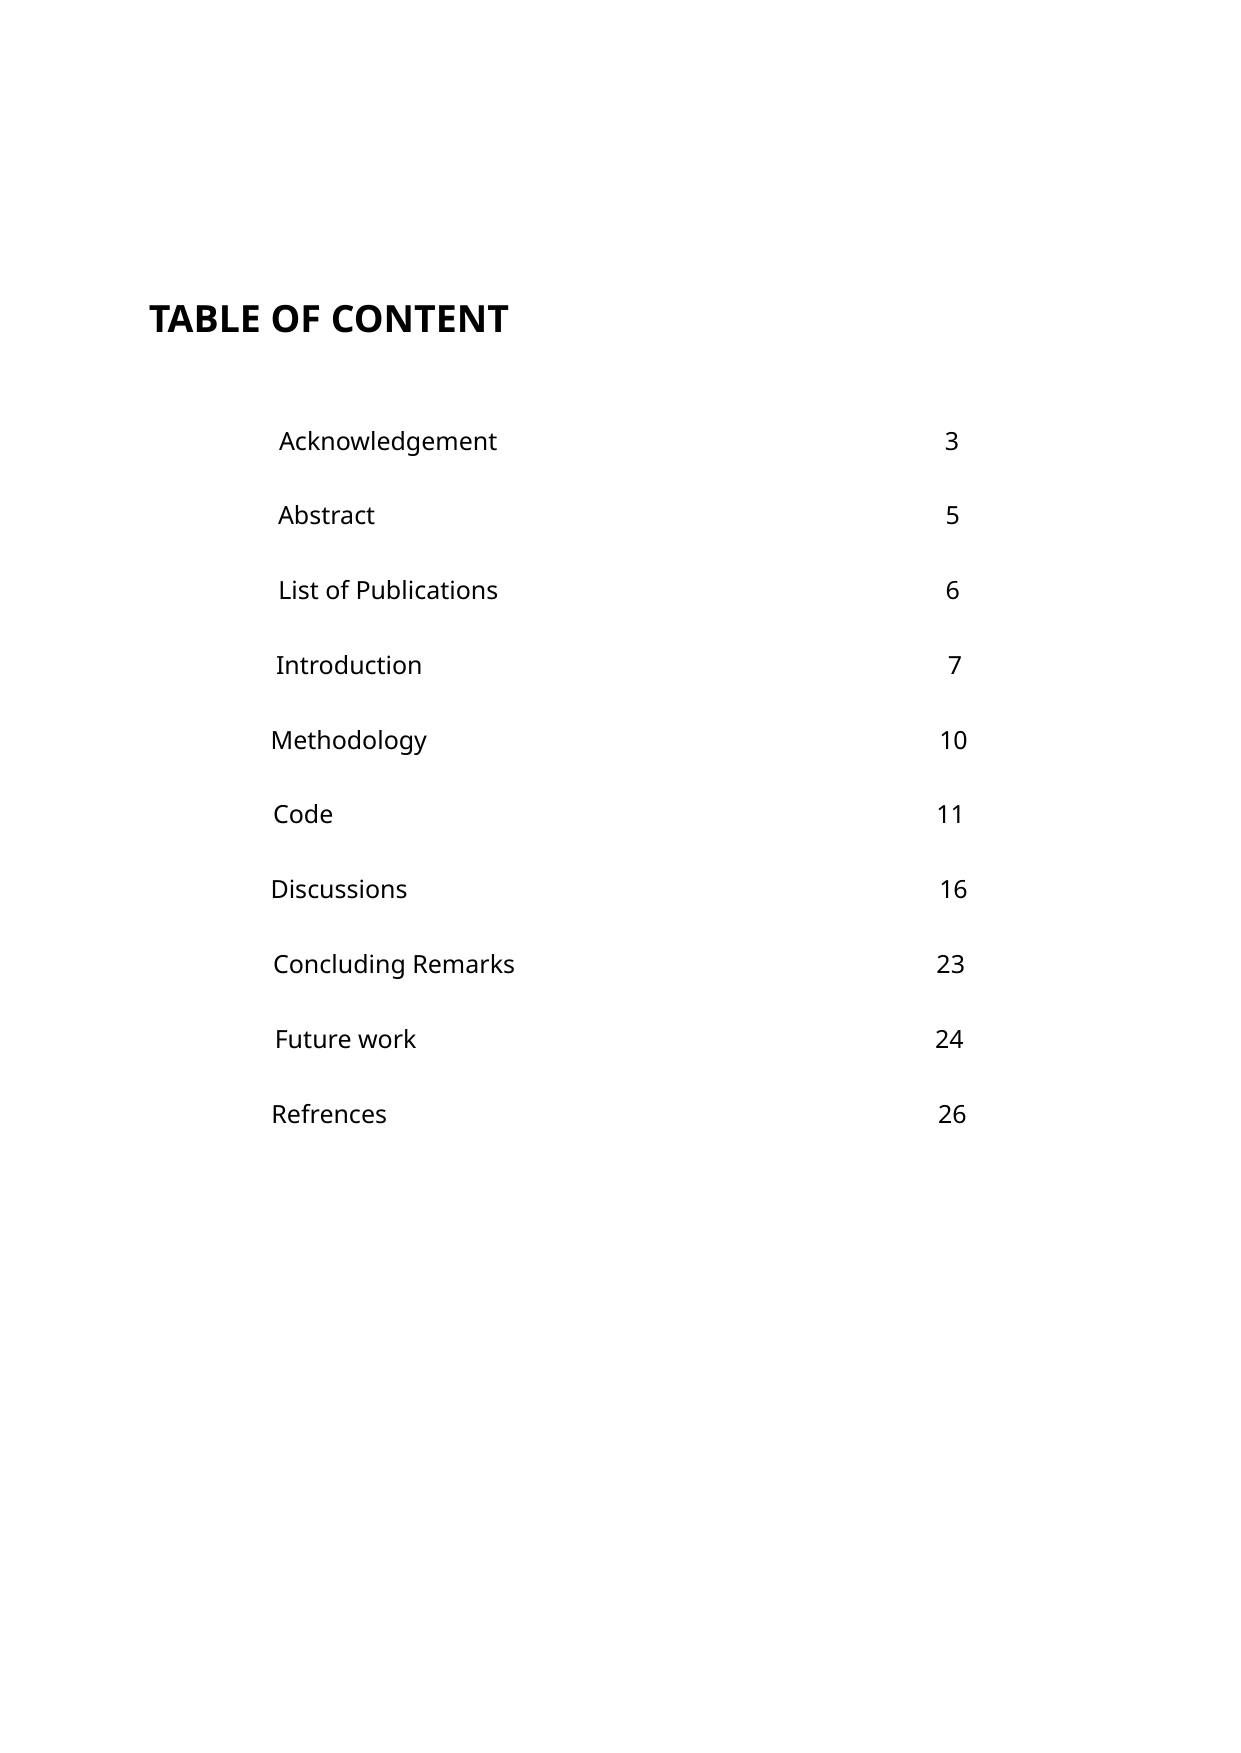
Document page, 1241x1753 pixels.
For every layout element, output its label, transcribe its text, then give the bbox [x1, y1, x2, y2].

text List of Publications 6 [148, 573, 1090, 607]
text Introduction 7 [148, 647, 1090, 682]
text Code 11 [148, 797, 1090, 831]
text Concluding Remarks 23 [148, 947, 1090, 981]
text Methodology 10 [148, 722, 1090, 756]
text Discussions 16 [148, 872, 1090, 906]
text Abstract 5 [148, 498, 1090, 532]
text Future work 24 [148, 1021, 1090, 1056]
text Acknowledgement 3 [148, 423, 1090, 457]
text Refrences 26 [148, 1096, 1090, 1130]
text TABLE OF CONTENT [148, 292, 1090, 343]
